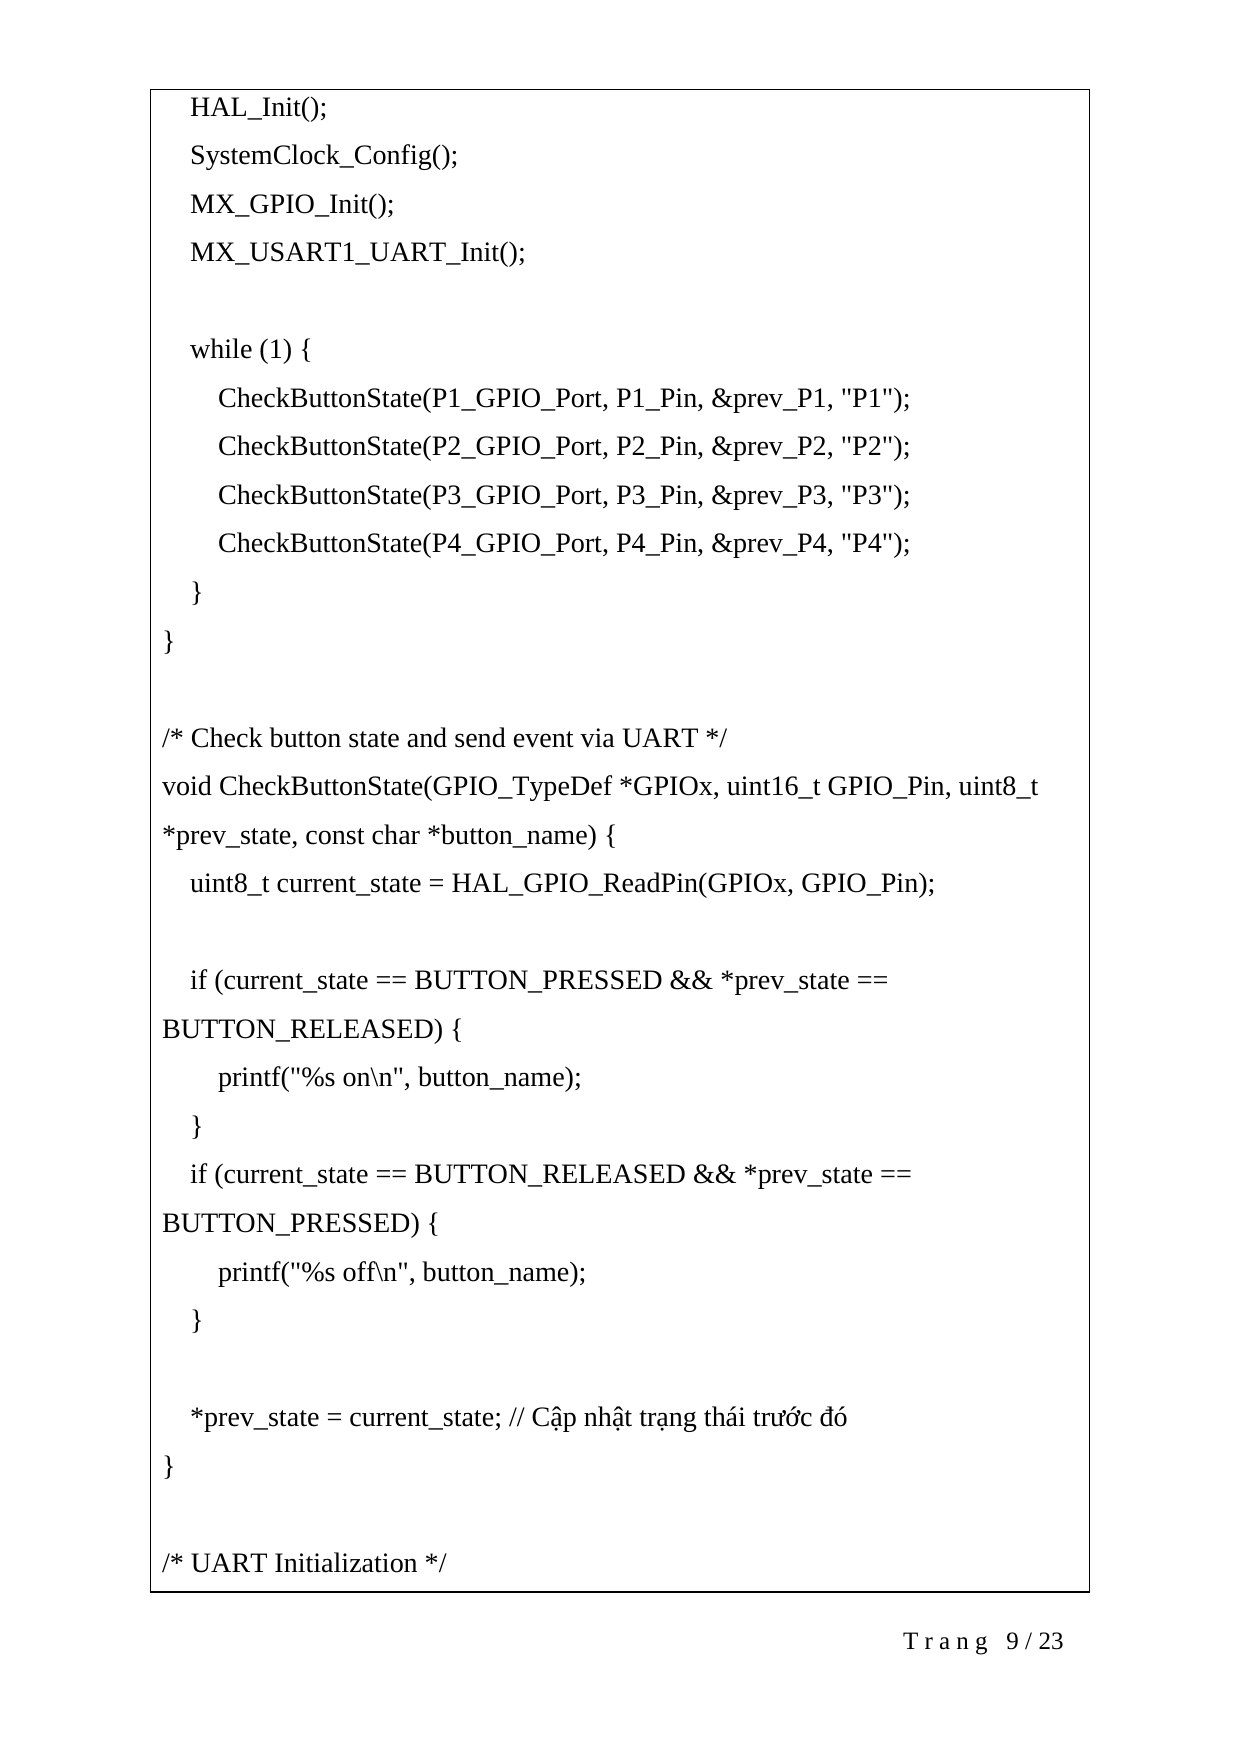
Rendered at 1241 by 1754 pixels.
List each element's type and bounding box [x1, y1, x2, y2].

table_header [151, 90, 1089, 1591]
